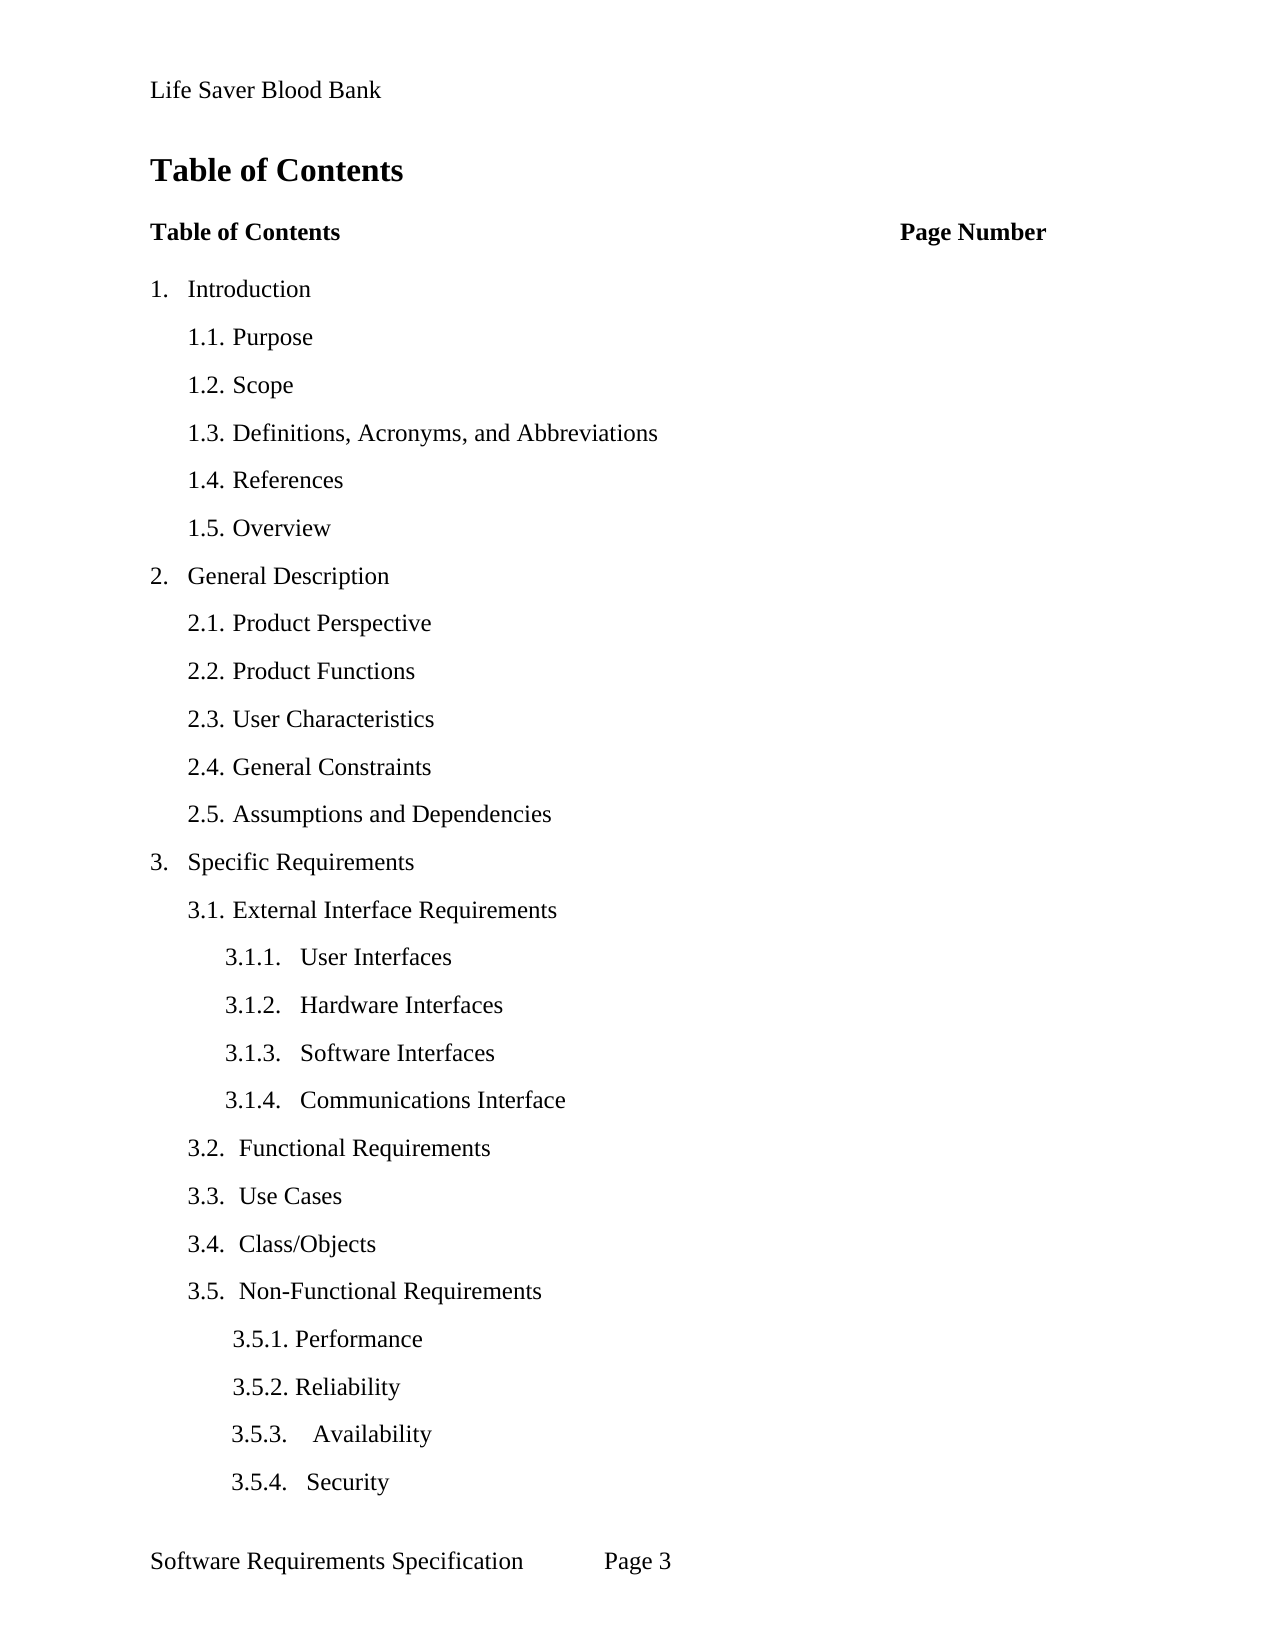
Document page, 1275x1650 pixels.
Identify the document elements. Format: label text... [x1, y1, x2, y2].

list Purpose [187, 322, 1125, 351]
text 3.5.2. Reliability [232, 1372, 1125, 1401]
list General Description [150, 561, 1125, 589]
list External Interface Requirements [187, 895, 1125, 923]
list Introduction [150, 274, 1125, 303]
text Table of Contents [150, 150, 1125, 188]
text Table of Contents Page Number [150, 217, 1125, 246]
list Assumptions and Dependencies [187, 799, 1125, 828]
list Availability [231, 1419, 1125, 1448]
list Communications Interface [225, 1086, 1125, 1114]
list Non-Functional Requirements [187, 1276, 1125, 1305]
list References [187, 465, 1125, 494]
text 3.5.1. Performance [232, 1324, 1125, 1353]
list General Constraints [187, 752, 1125, 780]
list Definitions, Acronyms, and Abbreviations [187, 418, 1125, 446]
list Hardware Interfaces [225, 990, 1125, 1019]
list Use Cases [187, 1181, 1125, 1210]
list Security [231, 1467, 1125, 1496]
list Functional Requirements [187, 1133, 1125, 1162]
list Product Functions [187, 656, 1125, 685]
list Specific Requirements [150, 847, 1125, 876]
list Class/Objects [187, 1229, 1125, 1257]
list Product Perspective [187, 608, 1125, 637]
list Scope [187, 370, 1125, 399]
list Software Interfaces [225, 1038, 1125, 1067]
list Overview [187, 513, 1125, 542]
list User Characteristics [187, 704, 1125, 733]
list User Interfaces [225, 942, 1125, 971]
